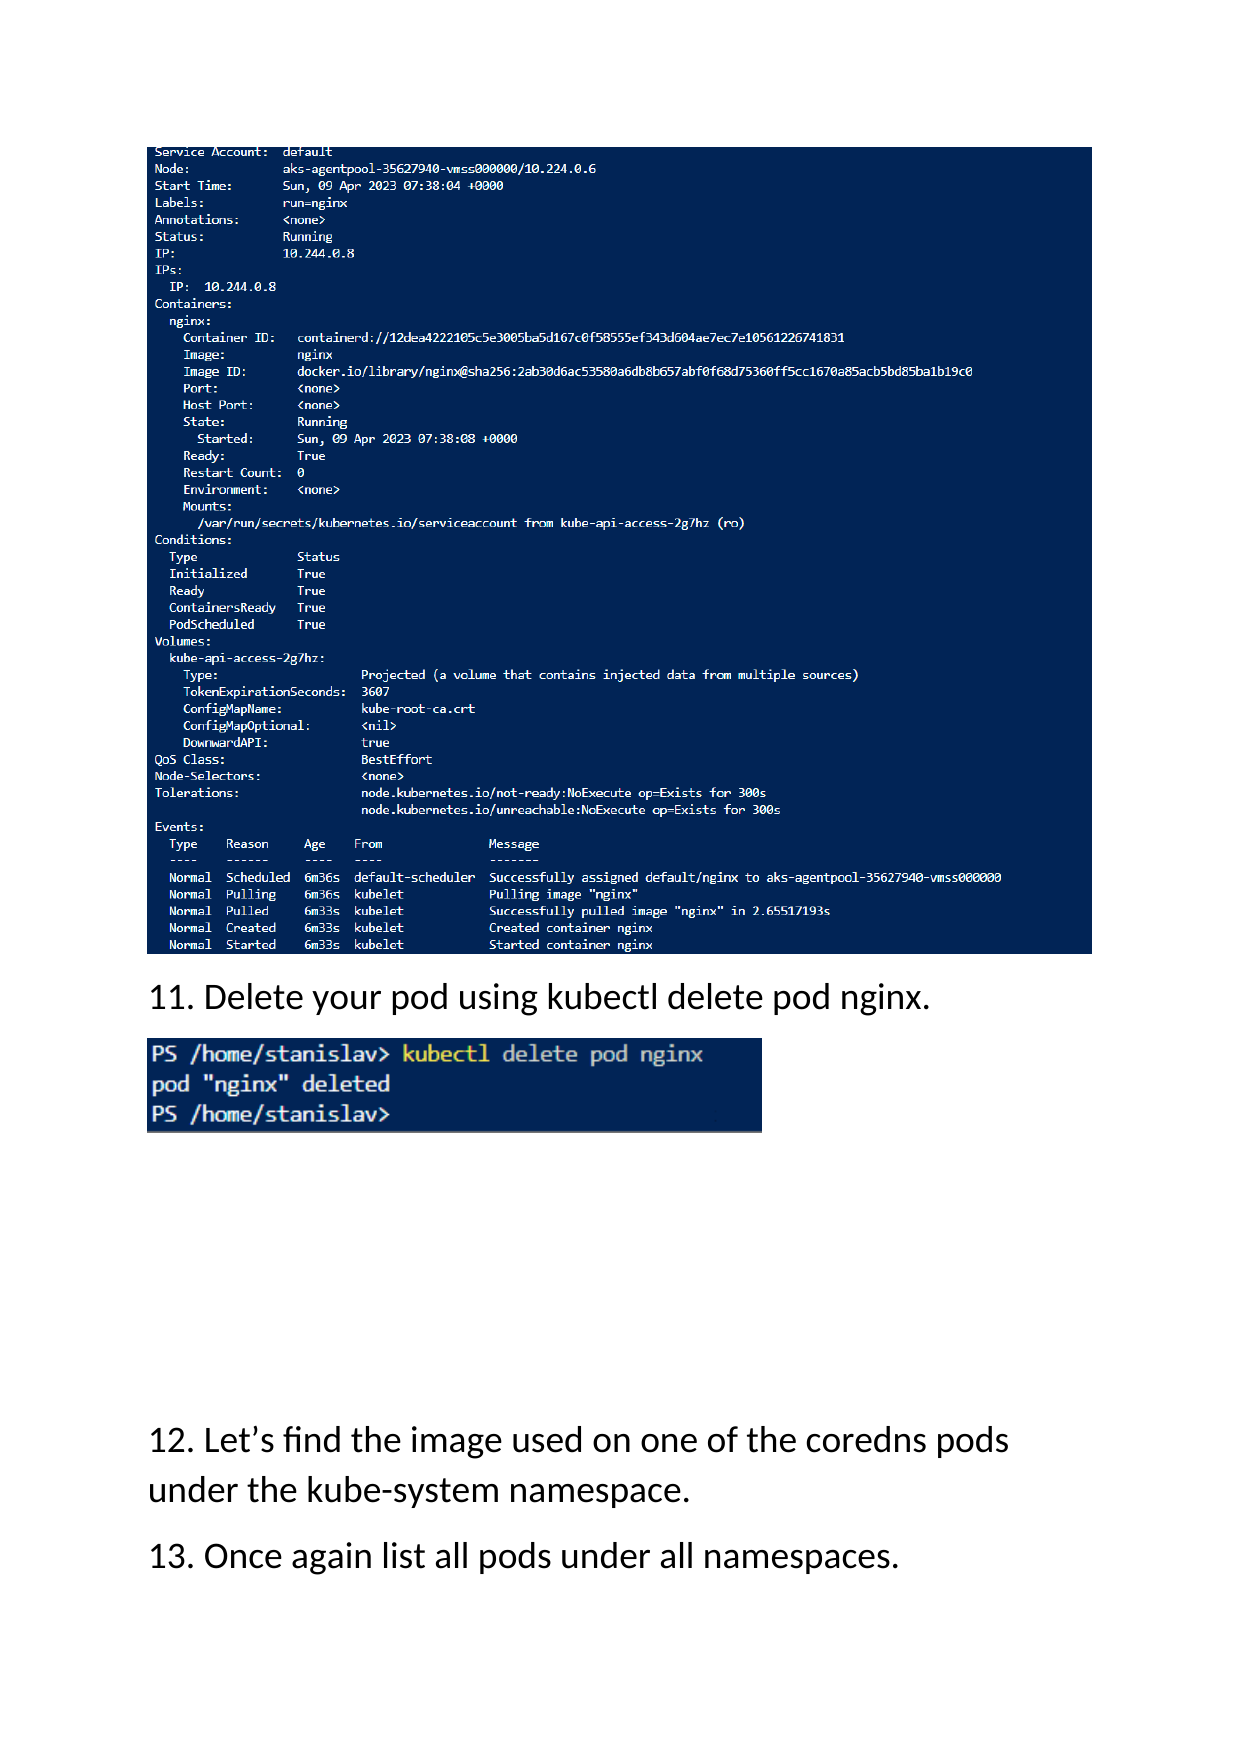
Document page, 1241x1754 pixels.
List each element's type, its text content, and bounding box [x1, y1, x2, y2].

picture [147, 147, 1092, 954]
picture [147, 1038, 762, 1133]
text 11. Delete your pod using kubectl delete pod nginx. [148, 973, 1093, 1019]
text 12. Let’s find the image used on one of the coredns pods under the kube-system namespace. [148, 1416, 1093, 1512]
text 13. Once again list all pods under all namespaces. [148, 1532, 1093, 1578]
